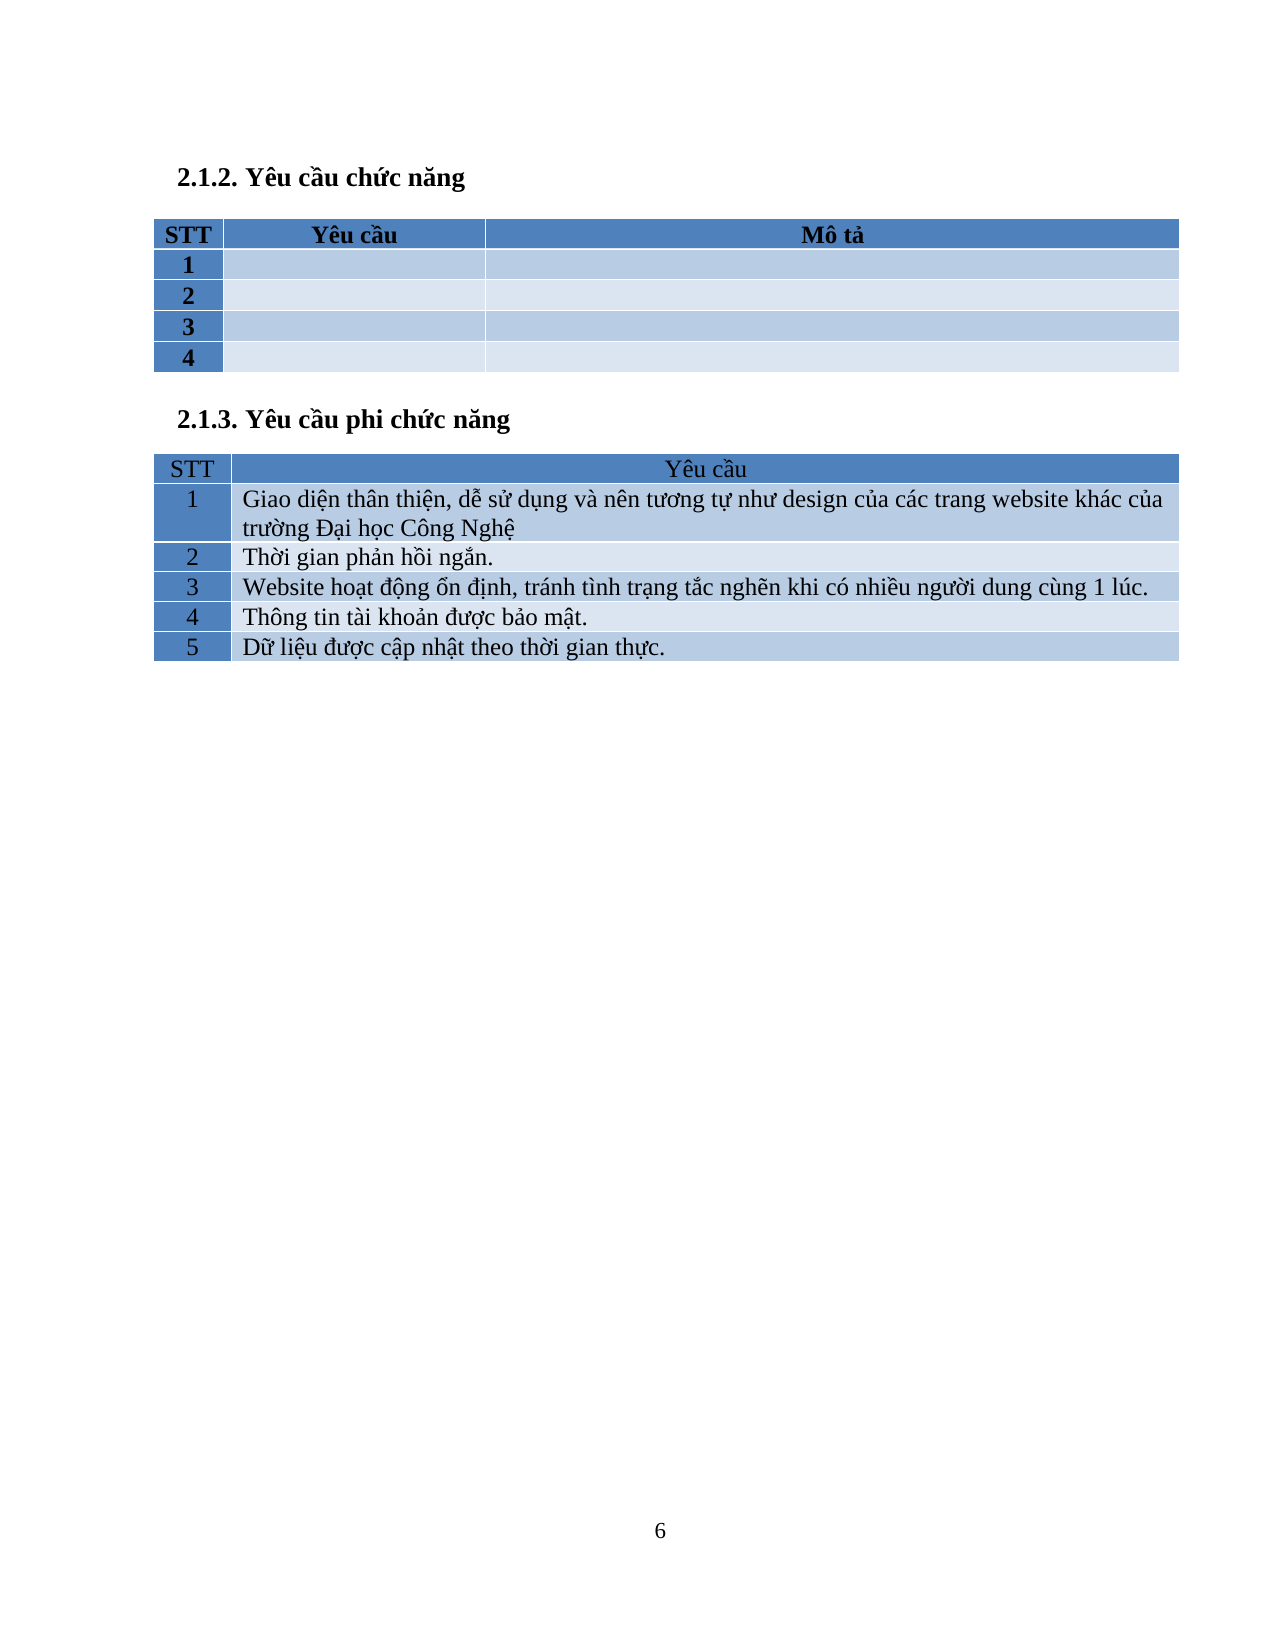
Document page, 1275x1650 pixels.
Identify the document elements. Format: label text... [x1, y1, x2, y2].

table_header Yêu cầu [224, 219, 485, 248]
table_cell 2 [154, 543, 231, 571]
table_cell Thời gian phản hồi ngắn. [232, 543, 1179, 571]
table_cell [224, 280, 485, 310]
table_cell Dữ liệu được cập nhật theo thời gian thực. [232, 632, 1179, 661]
table_cell [486, 342, 1179, 372]
table_cell 3 [154, 311, 223, 341]
table_cell 1 [154, 484, 231, 541]
table_cell [486, 311, 1179, 341]
table_cell [224, 250, 485, 279]
table_cell Thông tin tài khoản được bảo mật. [232, 602, 1179, 631]
table_cell [486, 250, 1179, 279]
subtitle Yêu cầu chức năng [177, 162, 1169, 193]
table_cell 5 [154, 632, 231, 661]
table_header Yêu cầu [232, 454, 1179, 483]
table_cell 1 [154, 250, 223, 279]
table_cell [224, 311, 485, 341]
table_cell [486, 280, 1179, 310]
table_cell [224, 342, 485, 372]
table_cell 4 [154, 602, 231, 631]
table_header Mô tả [486, 219, 1179, 248]
table_cell 3 [154, 572, 231, 601]
table_cell 2 [154, 280, 223, 310]
table_header STT [154, 219, 223, 248]
table_cell Giao diện thân thiện, dễ sử dụng và nên tương tự như design của các trang website khác của trường Đại học Công Nghệ [232, 484, 1179, 541]
subtitle Yêu cầu phi chức năng [177, 403, 1169, 434]
table_cell 4 [154, 342, 223, 372]
table_cell Website hoạt động ổn định, tránh tình trạng tắc nghẽn khi có nhiều người dung cùng 1 lúc. [232, 572, 1179, 601]
table_header STT [154, 454, 231, 483]
